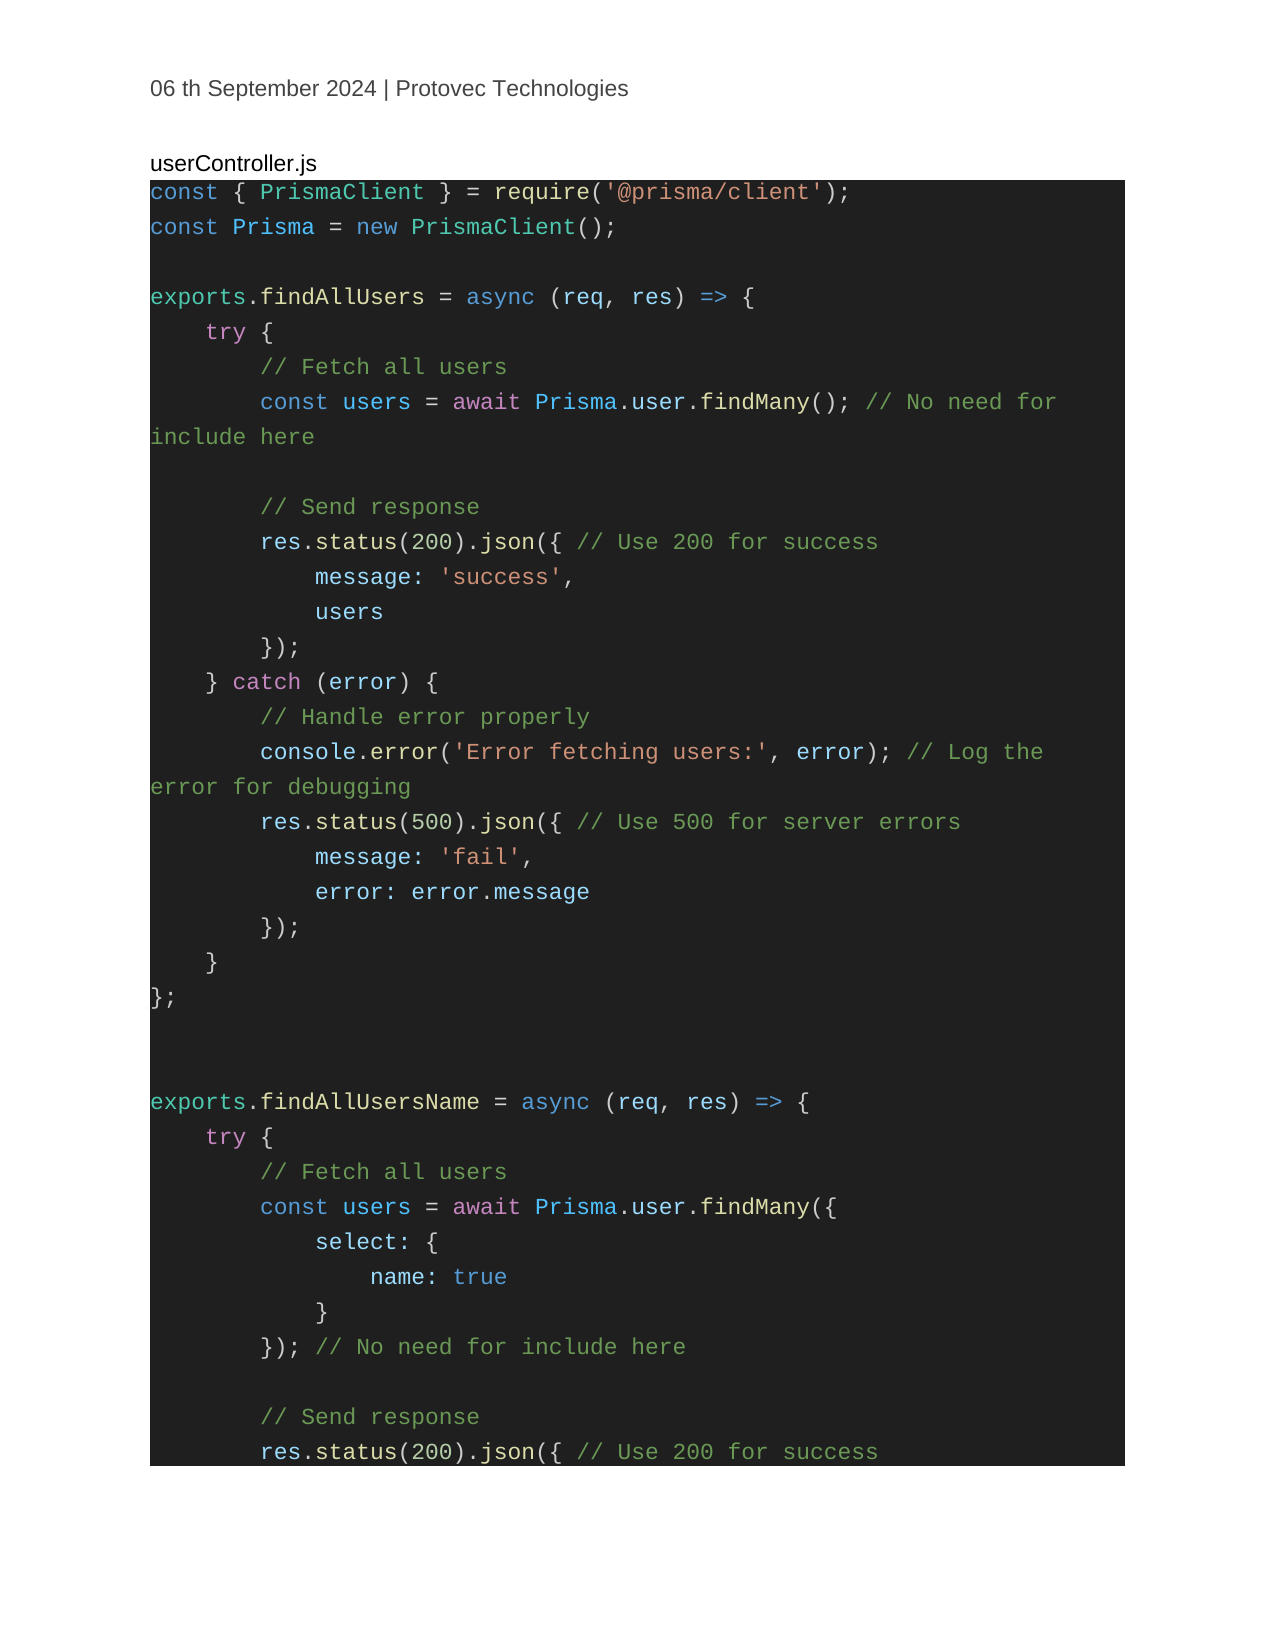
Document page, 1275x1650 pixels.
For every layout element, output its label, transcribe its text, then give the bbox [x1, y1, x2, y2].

text }); [150, 915, 1125, 941]
text name: true [150, 1265, 1125, 1291]
text } [150, 1300, 1125, 1326]
text message: 'fail', [150, 845, 1125, 871]
text const users = await Prisma.user.findMany(); // No need for include here [150, 390, 1125, 451]
text select: { [150, 1230, 1125, 1256]
text // Fetch all users [150, 355, 1125, 381]
text }; [150, 985, 1125, 1011]
text // Send response [150, 495, 1125, 521]
text res.status(200).json({ // Use 200 for success [150, 530, 1125, 556]
text } catch (error) { [150, 670, 1125, 696]
text try { [150, 320, 1125, 346]
text res.status(200).json({ // Use 200 for success [150, 1440, 1125, 1466]
text // Send response [150, 1405, 1125, 1431]
text // Fetch all users [150, 1160, 1125, 1186]
text message: 'success', [150, 565, 1125, 591]
text res.status(500).json({ // Use 500 for server errors [150, 810, 1125, 836]
text userController.js [150, 150, 1125, 176]
text }); // No need for include here [150, 1335, 1125, 1361]
text exports.findAllUsers = async (req, res) => { [150, 285, 1125, 311]
text users [150, 600, 1125, 626]
text exports.findAllUsersName = async (req, res) => { [150, 1090, 1125, 1116]
text // Handle error properly [150, 705, 1125, 731]
text try { [150, 1125, 1125, 1151]
text console.error('Error fetching users:', error); // Log the error for debugging [150, 740, 1125, 801]
text const { PrismaClient } = require('@prisma/client'); [150, 180, 1125, 206]
text }); [150, 635, 1125, 661]
text const Prisma = new PrismaClient(); [150, 215, 1125, 241]
text error: error.message [150, 880, 1125, 906]
text const users = await Prisma.user.findMany({ [150, 1195, 1125, 1221]
text } [150, 950, 1125, 976]
